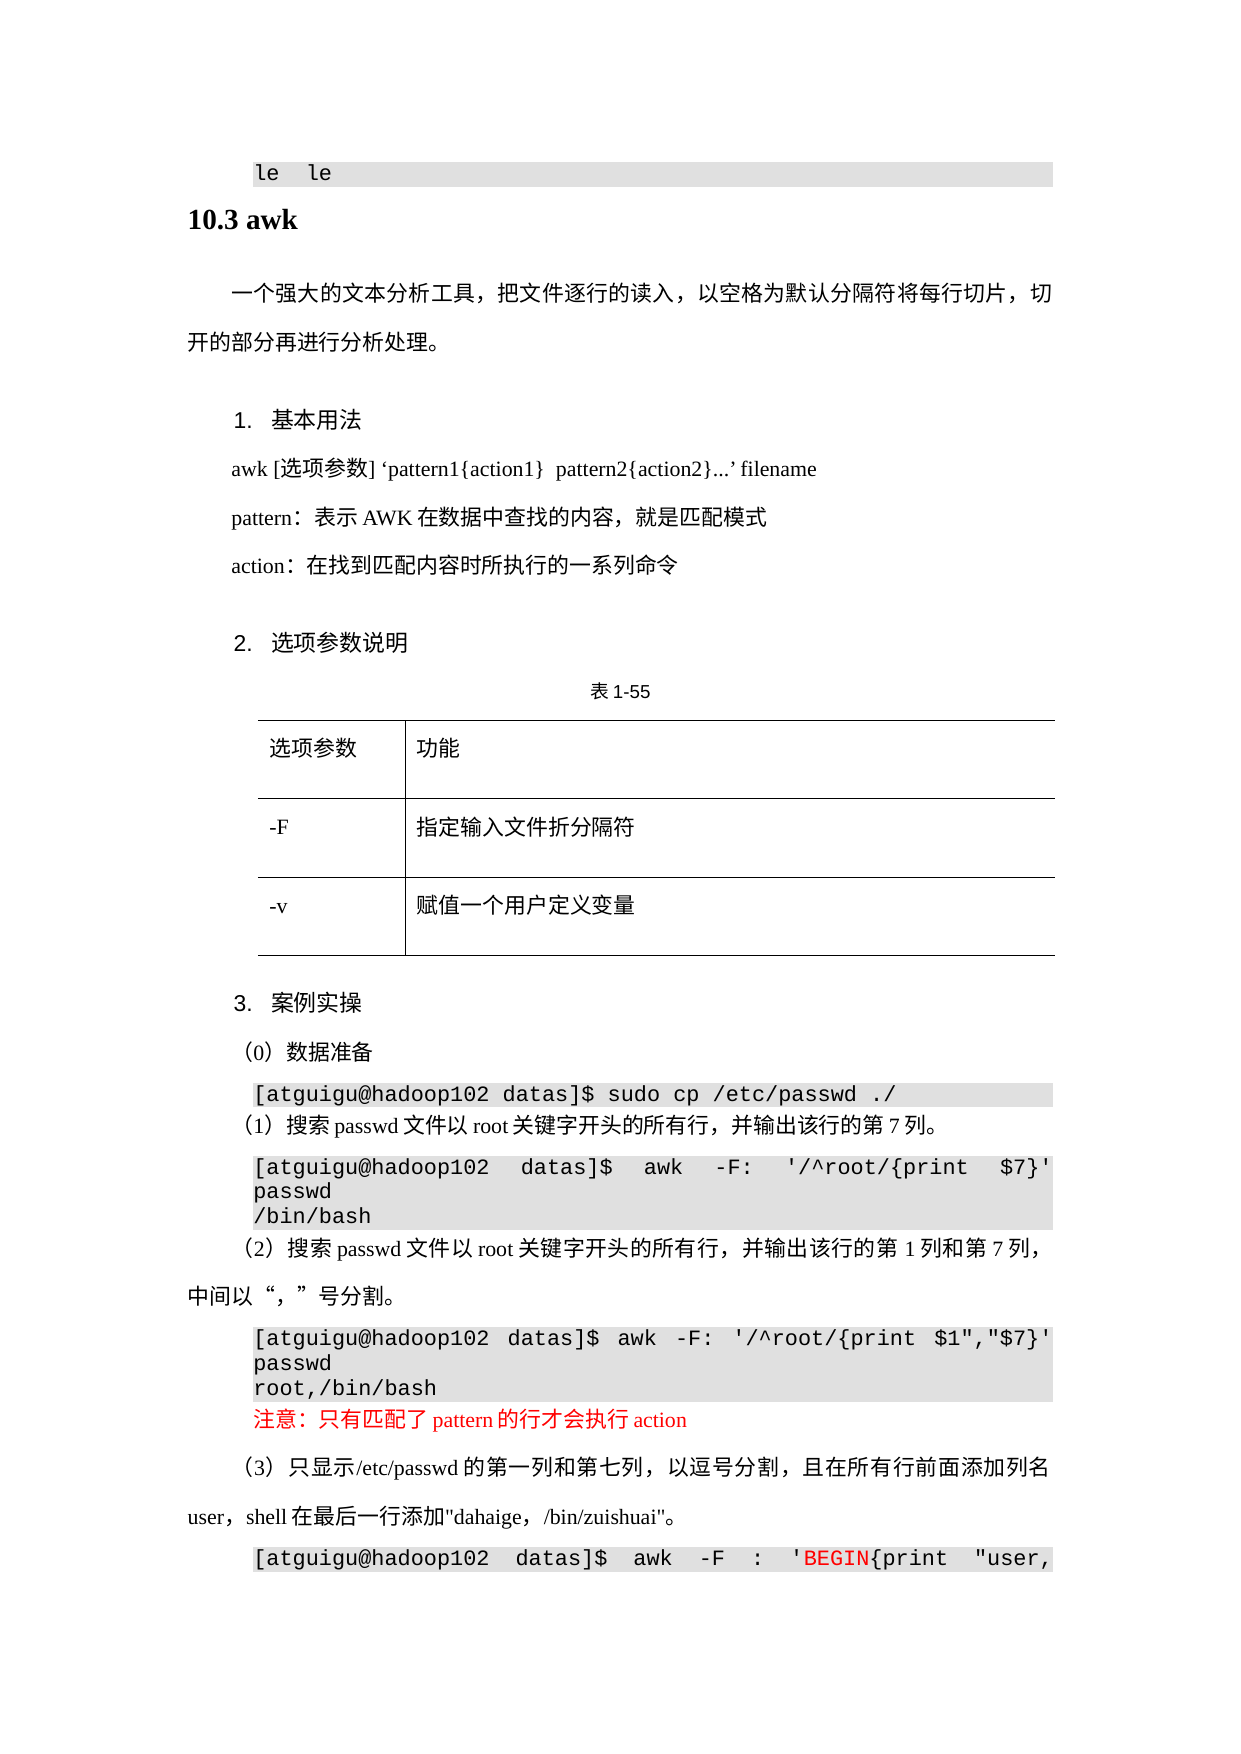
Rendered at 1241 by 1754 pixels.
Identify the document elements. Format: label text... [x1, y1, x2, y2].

table_cell 指定输入文件折分隔符 [406, 799, 1055, 877]
text 表1-55 [187, 674, 1053, 706]
text （2）搜索passwd文件以root关键字开头的所有行，并输出该行的第1列和第7列，中间以“，”号分割。 [187, 1230, 1053, 1311]
list 基本用法 [233, 386, 1053, 451]
table_cell 赋值一个用户定义变量 [406, 878, 1055, 955]
table_header 功能 [406, 721, 1055, 798]
table_cell -v [258, 878, 405, 955]
text 注意：只有匹配了pattern的行才会执行action [209, 1402, 1053, 1434]
table_cell -F [258, 799, 405, 877]
list 选项参数说明 [233, 609, 1053, 674]
text （3）只显示/etc/passwd的第一列和第七列，以逗号分割，且在所有行前面添加列名user，shell在最后一行添加"dahaige，/bin/zuishuai"。 [187, 1450, 1053, 1531]
table_header 选项参数 [258, 721, 405, 798]
text （1）搜索passwd文件以root关键字开头的所有行，并输出该行的第7列。 [187, 1107, 1053, 1140]
text [atguigu@hadoop102 datas]$ sudo cp /etc/passwd ./ [253, 1083, 1053, 1107]
text le le [253, 162, 1053, 187]
text 一个强大的文本分析工具，把文件逐行的读入，以空格为默认分隔符将每行切片，切开的部分再进行分析处理。 [187, 276, 1053, 357]
text awk [选项参数] ‘pattern1{action1} pattern2{action2}...’ filename [231, 451, 1053, 483]
text /bin/bash [253, 1205, 1053, 1230]
text [atguigu@hadoop102 datas]$ awk -F: '/^root/{print $1","$7}' passwd [253, 1327, 1053, 1377]
list 案例实操 [233, 969, 1053, 1034]
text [253, 1547, 1053, 1572]
text pattern：表示AWK在数据中查找的内容，就是匹配模式 [231, 499, 1053, 532]
text root,/bin/bash [253, 1377, 1053, 1402]
text [atguigu@hadoop102 datas]$ awk -F: '/^root/{print $7}' passwd [253, 1156, 1053, 1205]
text action：在找到匹配内容时所执行的一系列命令 [231, 547, 1053, 580]
text （0）数据准备 [231, 1034, 1053, 1067]
subtitle 10.3 awk [187, 187, 1053, 252]
